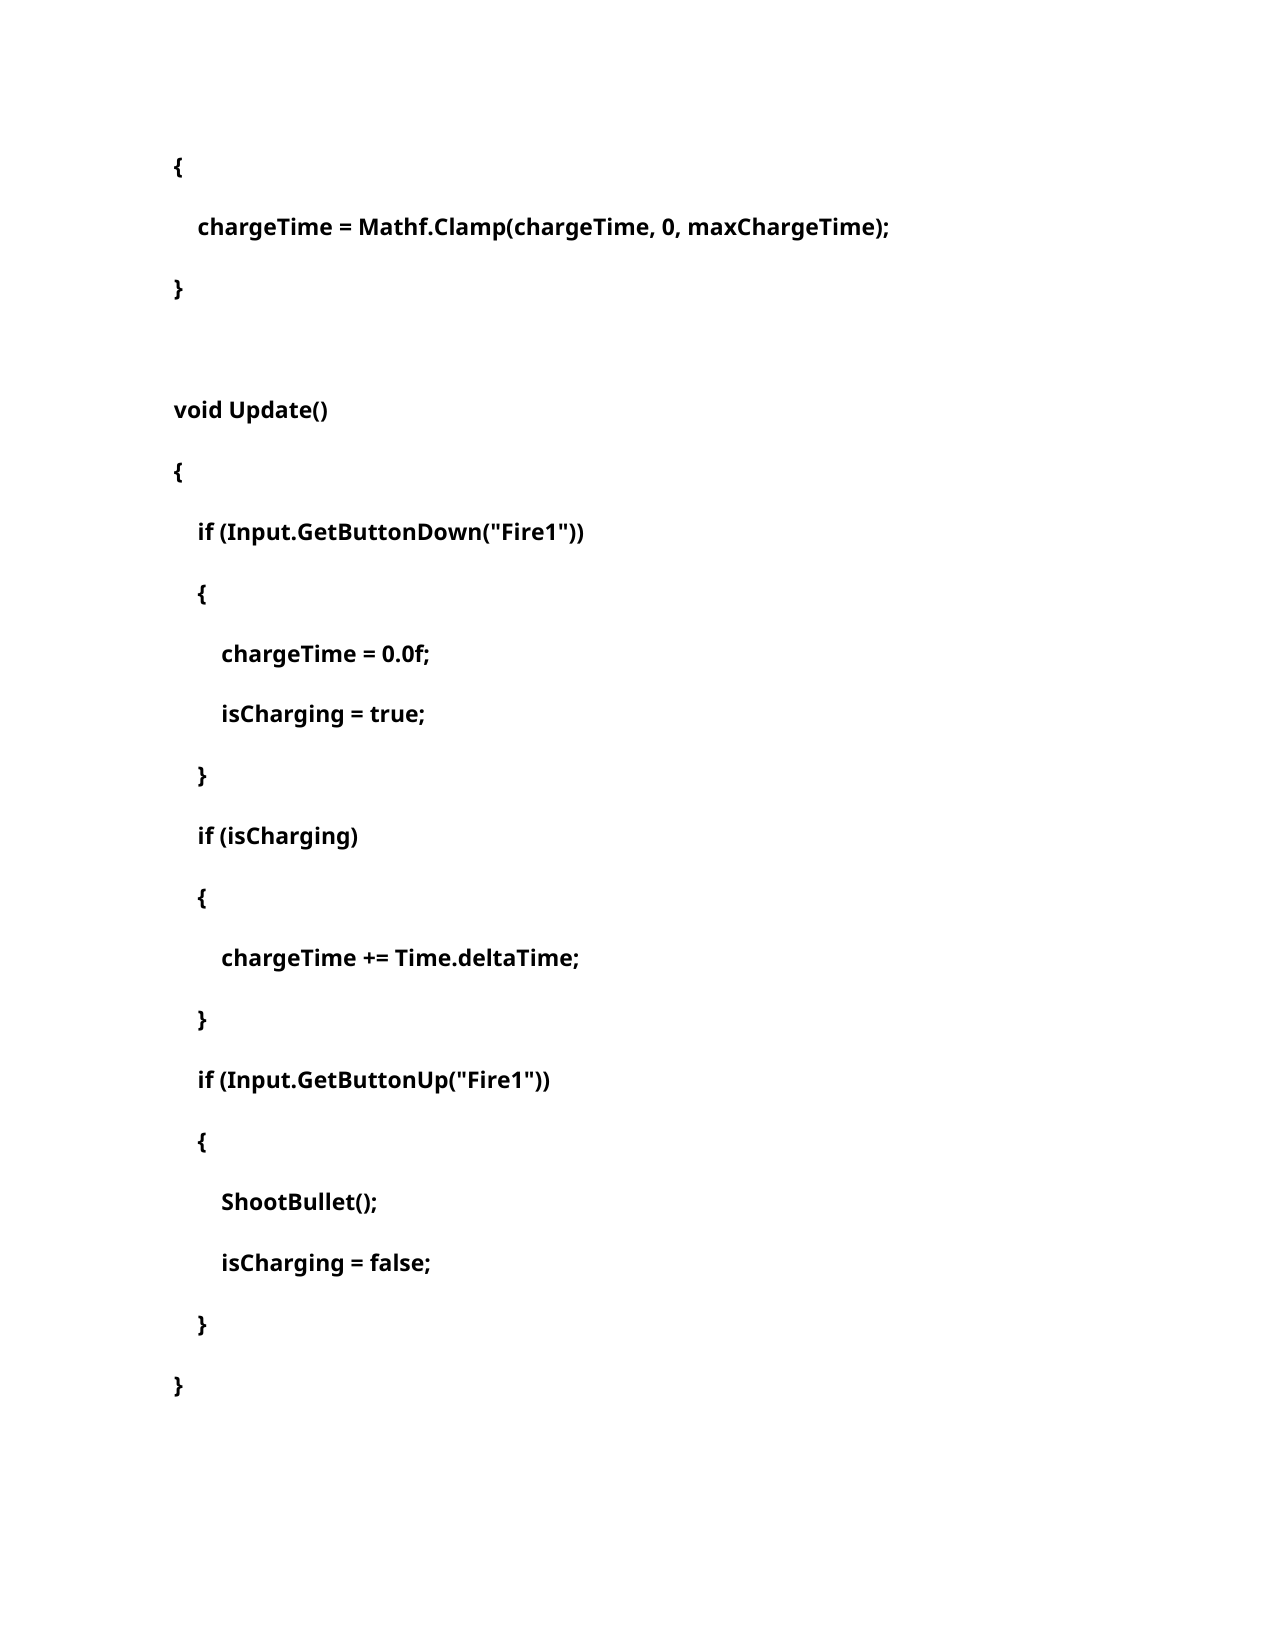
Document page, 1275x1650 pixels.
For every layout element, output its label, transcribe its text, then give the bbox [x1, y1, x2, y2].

text { [150, 455, 1125, 486]
text if (Input.GetButtonDown("Fire1")) [150, 516, 1125, 547]
text } [150, 1369, 1125, 1400]
text chargeTime = 0.0f; [150, 637, 1125, 669]
text } [150, 759, 1125, 791]
text } [150, 1003, 1125, 1034]
text } [150, 1308, 1125, 1339]
text } [150, 272, 1125, 303]
text if (Input.GetButtonUp("Fire1")) [150, 1064, 1125, 1095]
text isCharging = true; [150, 698, 1125, 730]
text { [150, 881, 1125, 912]
text void Update() [150, 394, 1125, 425]
text { [150, 1125, 1125, 1156]
text { [150, 150, 1125, 181]
text chargeTime = Mathf.Clamp(chargeTime, 0, maxChargeTime); [150, 211, 1125, 242]
text if (isCharging) [150, 820, 1125, 852]
text ShootBullet(); [150, 1186, 1125, 1217]
text isCharging = false; [150, 1247, 1125, 1278]
text { [150, 577, 1125, 608]
text chargeTime += Time.deltaTime; [150, 942, 1125, 973]
